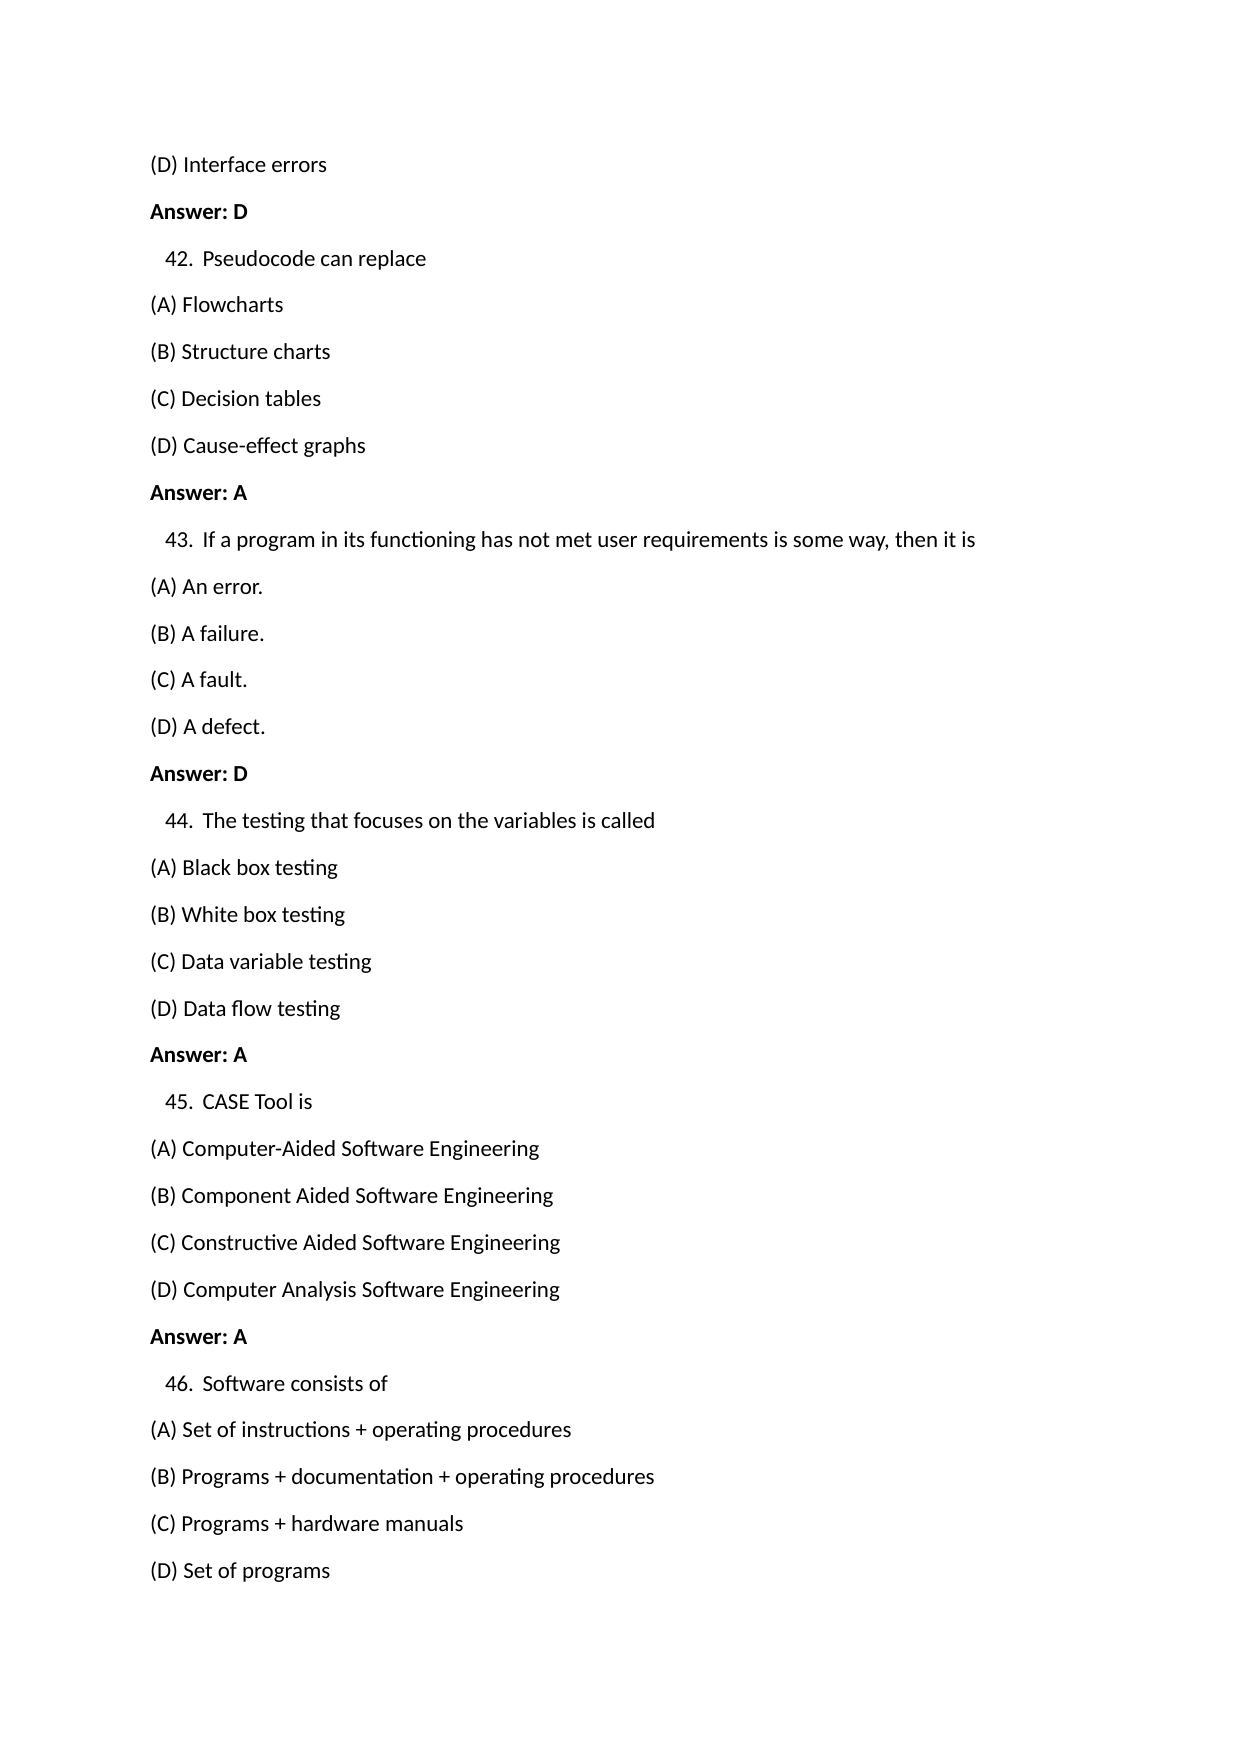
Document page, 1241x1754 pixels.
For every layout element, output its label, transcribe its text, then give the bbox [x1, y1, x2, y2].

list The testing that focuses on the variables is called [165, 806, 1090, 834]
text Answer: A [150, 478, 1090, 506]
text (C) Data variable testing [150, 947, 1090, 975]
text (D) Computer Analysis Software Engineering [150, 1275, 1090, 1303]
text (D) Cause-effect graphs [150, 431, 1090, 459]
text (C) Programs + hardware manuals [150, 1509, 1090, 1537]
text Answer: D [150, 759, 1090, 787]
text Answer: A [150, 1041, 1090, 1069]
text (D) Data flow testing [150, 994, 1090, 1022]
text (A) Computer-Aided Software Engineering [150, 1134, 1090, 1162]
text (A) Set of instructions + operating procedures [150, 1416, 1090, 1444]
text (D) Set of programs [150, 1556, 1090, 1584]
text (B) Component Aided Software Engineering [150, 1181, 1090, 1209]
list Software consists of [165, 1369, 1090, 1397]
text (A) Black box testing [150, 853, 1090, 881]
text Answer: D [150, 197, 1090, 225]
text (B) Programs + documentation + operating procedures [150, 1462, 1090, 1491]
list CASE Tool is [165, 1087, 1090, 1116]
text (C) A fault. [150, 666, 1090, 694]
text (B) A failure. [150, 619, 1090, 647]
text (B) Structure charts [150, 337, 1090, 366]
text (A) Flowcharts [150, 291, 1090, 319]
text (D) A defect. [150, 712, 1090, 741]
text (D) Interface errors [150, 150, 1090, 178]
list Pseudocode can replace [165, 244, 1090, 272]
text (C) Constructive Aided Software Engineering [150, 1228, 1090, 1256]
text (A) An error. [150, 572, 1090, 600]
list If a program in its functioning has not met user requirements is some way, then it is [165, 525, 1090, 553]
text (B) White box testing [150, 900, 1090, 928]
text (C) Decision tables [150, 384, 1090, 412]
text Answer: A [150, 1322, 1090, 1350]
